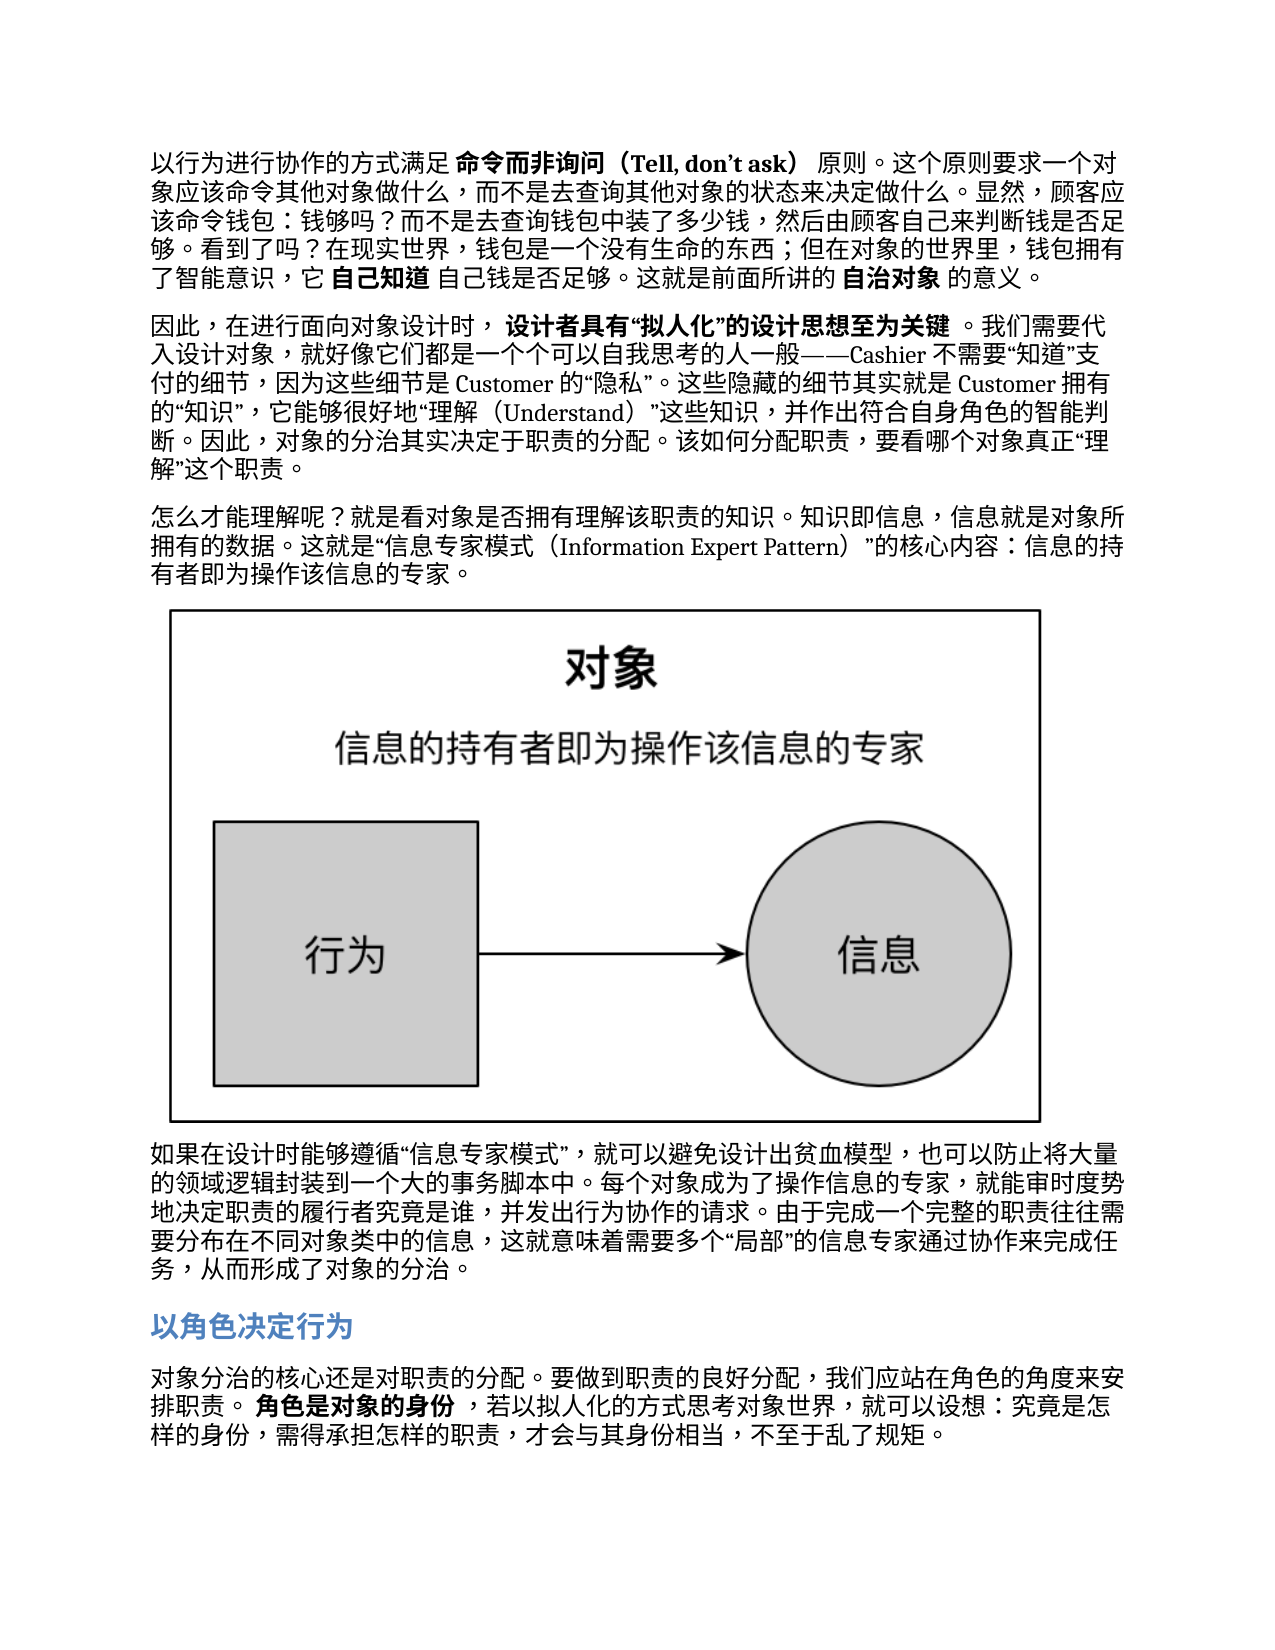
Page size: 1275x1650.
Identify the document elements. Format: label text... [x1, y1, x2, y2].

subtitle 以角色决定行为 [150, 1306, 1125, 1346]
text 怎么才能理解呢？就是看对象是否拥有理解该职责的知识。知识即信息，信息就是对象所拥有的数据。这就是“信息专家模式（Information Expert Pattern）”的核心内容：信息的持有者即为操作该信息的专家。 [150, 504, 1125, 590]
text 对象分治的核心还是对职责的分配。要做到职责的良好分配，我们应站在角色的角度来安排职责。 角色是对象的身份 ，若以拟人化的方式思考对象世界，就可以设想：究竟是怎样的身份，需得承担怎样的职责，才会与其身份相当，不至于乱了规矩。 [150, 1364, 1125, 1451]
picture [168, 608, 1044, 1123]
text 因此，在进行面向对象设计时， 设计者具有“拟人化”的设计思想至为关键 。我们需要代入设计对象，就好像它们都是一个个可以自我思考的人一般——Cashier 不需要“知道”支付的细节，因为这些细节是 Customer 的“隐私”。这些隐藏的细节其实就是 Customer 拥有的“知识”，它能够很好地“理解（Understand）”这些知识，并作出符合自身角色的智能判断。因此，对象的分治其实决定于职责的分配。该如何分配职责，要看哪个对象真正“理解”这个职责。 [150, 312, 1125, 485]
text 以行为进行协作的方式满足 命令而非询问（Tell, don’t ask） 原则。这个原则要求一个对象应该命令其他对象做什么，而不是去查询其他对象的状态来决定做什么。显然，顾客应该命令钱包：钱够吗？而不是去查询钱包中装了多少钱，然后由顾客自己来判断钱是否足够。看到了吗？在现实世界，钱包是一个没有生命的东西；但在对象的世界里，钱包拥有了智能意识，它 自己知道 自己钱是否足够。这就是前面所讲的 自治对象 的意义。 [150, 150, 1125, 294]
text 如果在设计时能够遵循“信息专家模式”，就可以避免设计出贫血模型，也可以防止将大量的领域逻辑封装到一个大的事务脚本中。每个对象成为了操作信息的专家，就能审时度势地决定职责的履行者究竟是谁，并发出行为协作的请求。由于完成一个完整的职责往往需要分布在不同对象类中的信息，这就意味着需要多个“局部”的信息专家通过协作来完成任务，从而形成了对象的分治。 [150, 1141, 1125, 1285]
